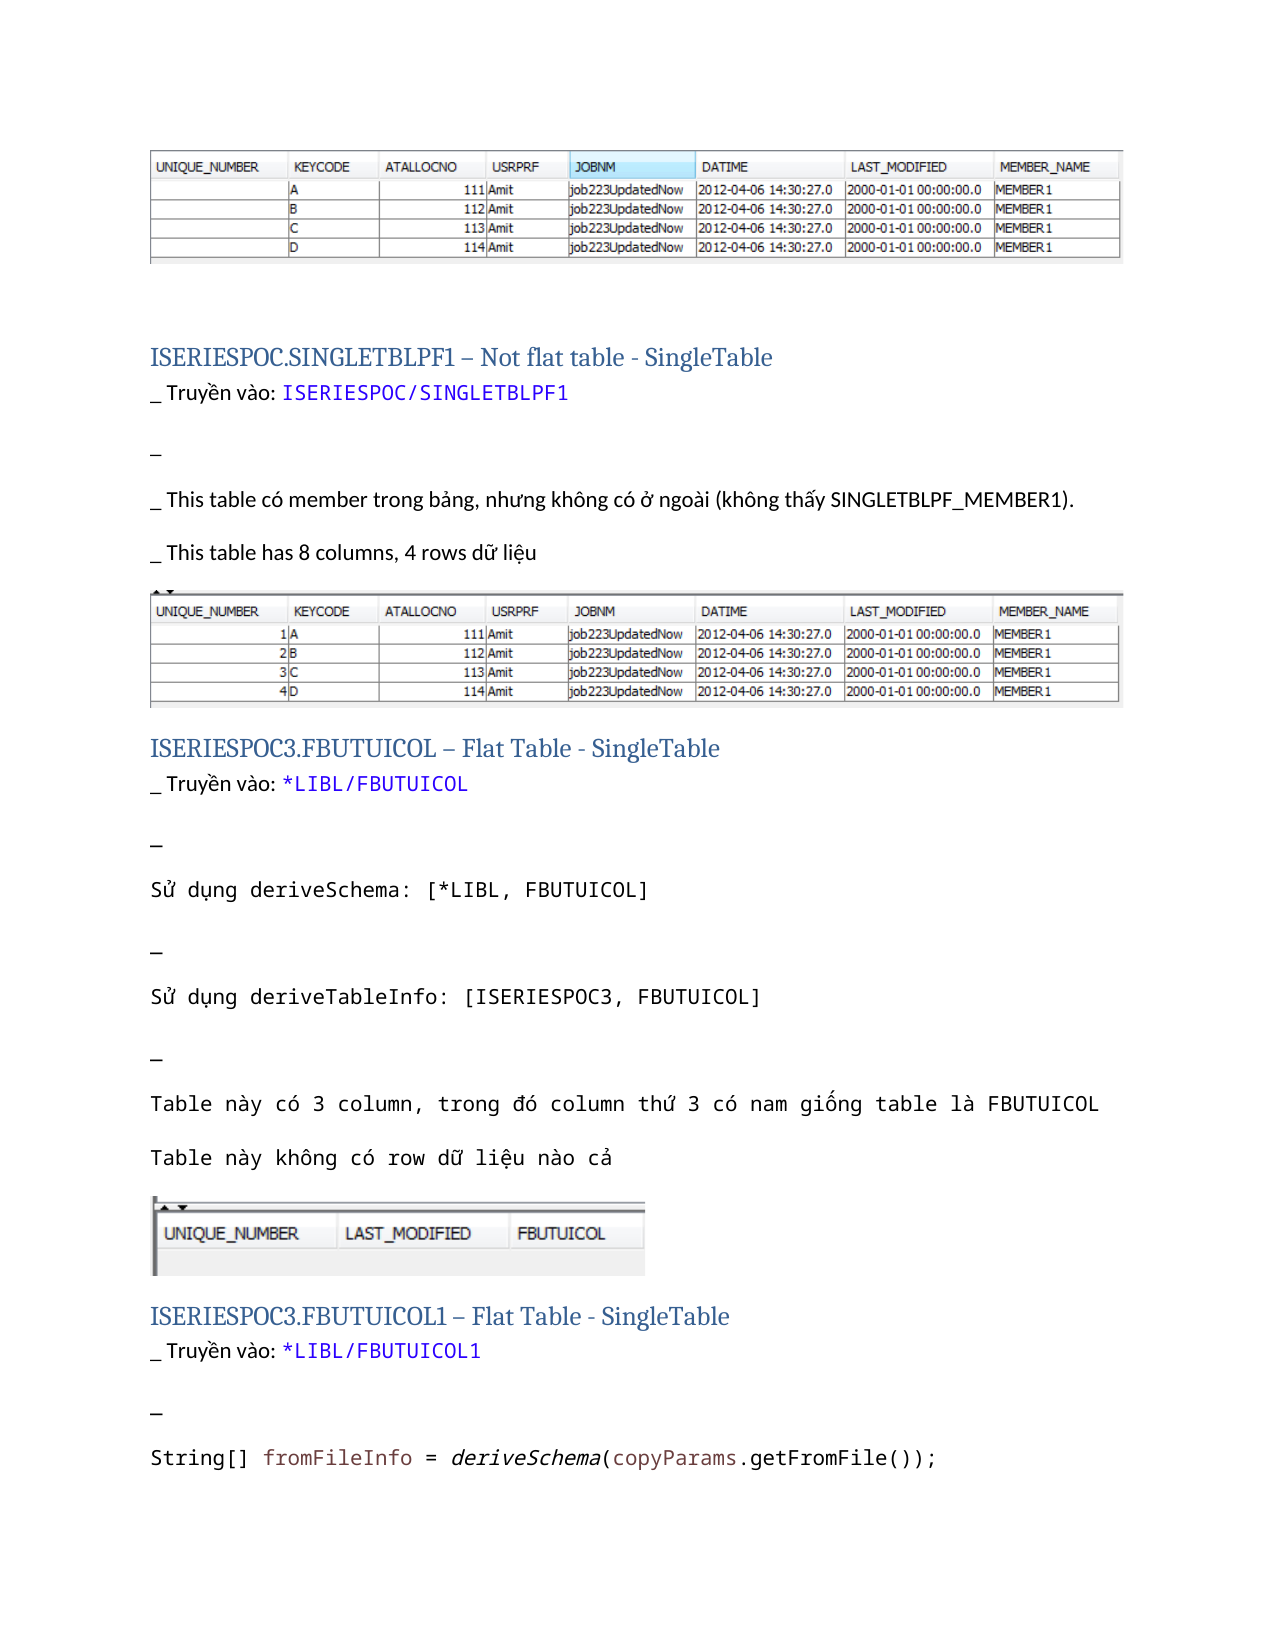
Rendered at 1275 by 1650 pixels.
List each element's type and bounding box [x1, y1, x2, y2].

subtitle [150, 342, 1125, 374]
picture [150, 590, 1124, 708]
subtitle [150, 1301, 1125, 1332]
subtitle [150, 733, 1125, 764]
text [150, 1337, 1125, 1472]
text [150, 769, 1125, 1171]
picture [150, 150, 1124, 264]
picture [150, 1196, 646, 1276]
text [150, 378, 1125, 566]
